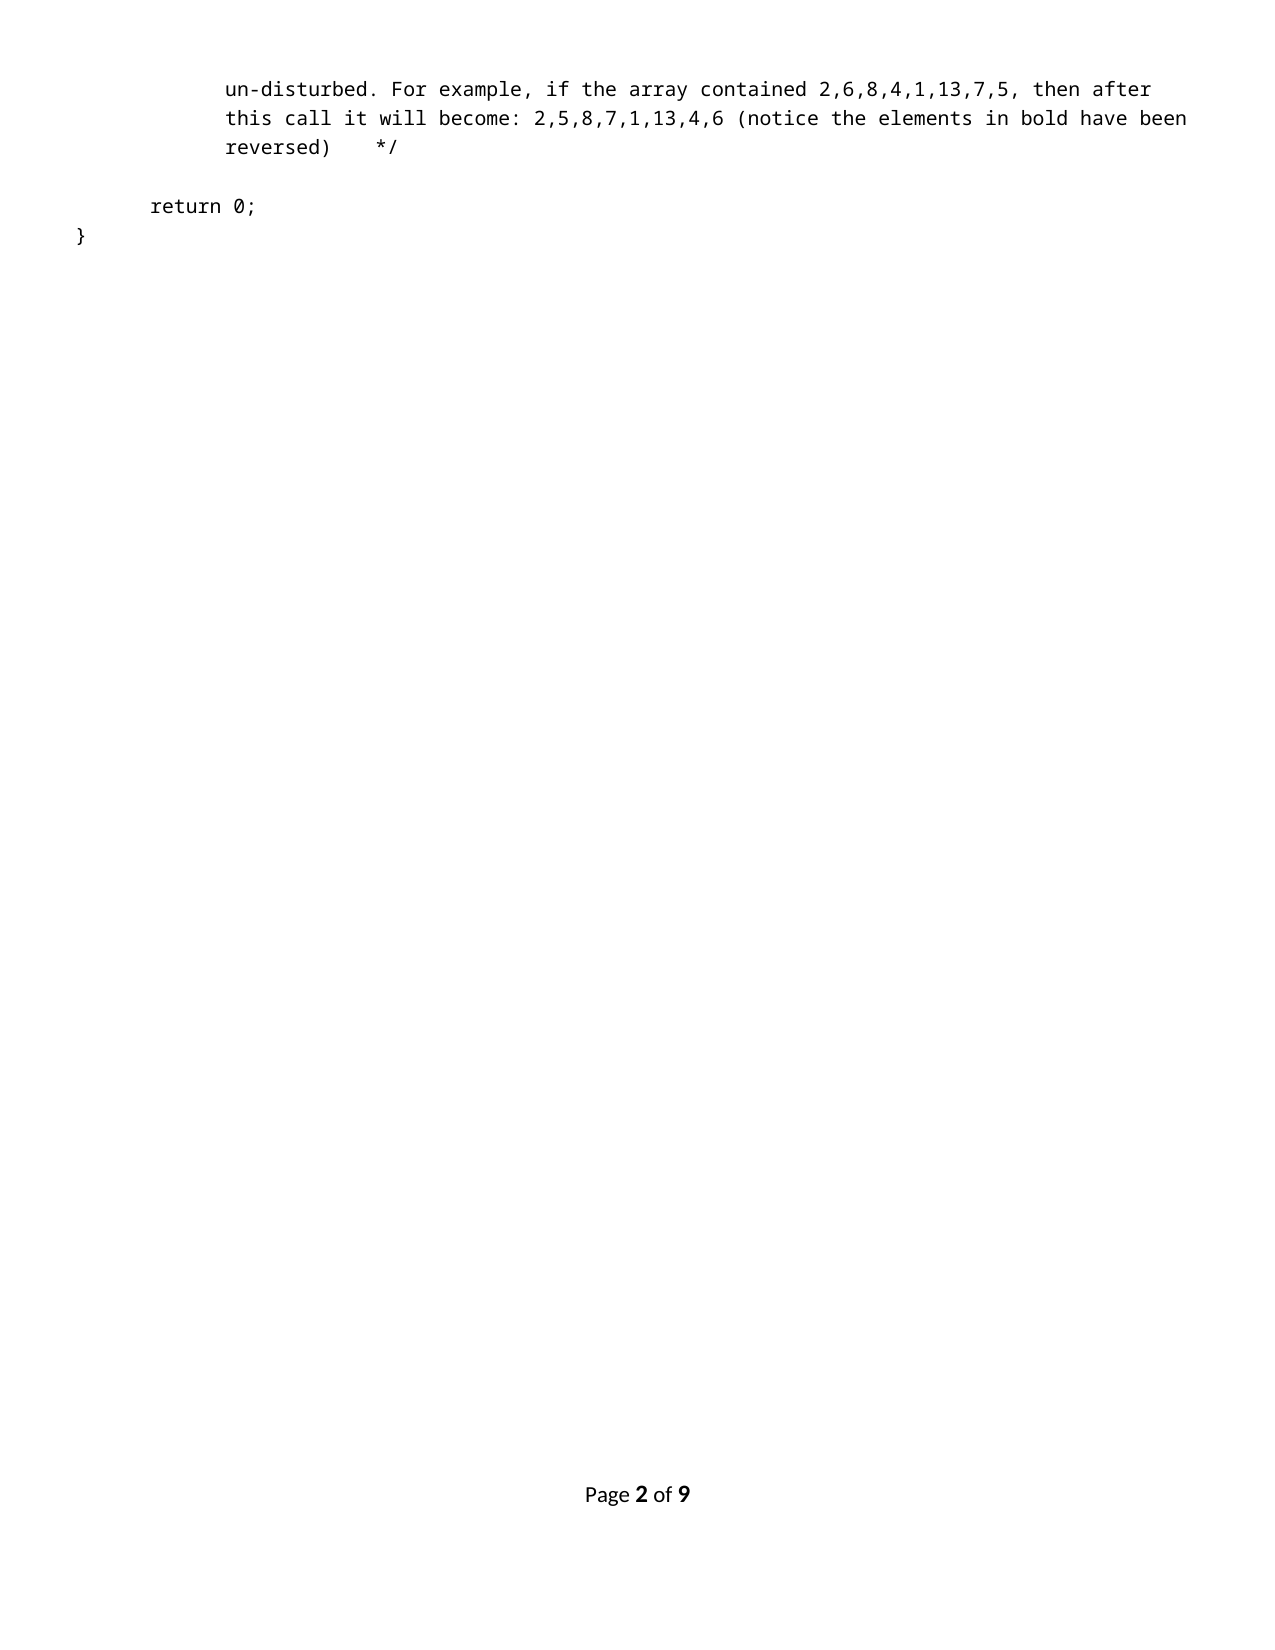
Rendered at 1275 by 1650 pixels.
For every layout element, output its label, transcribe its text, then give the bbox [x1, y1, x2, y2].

text return 0; [75, 192, 1200, 219]
text } [75, 221, 1200, 248]
text un-disturbed. For example, if the array contained 2,6,8,4,1,13,7,5, then after this call it will become: 2,5,8,7,1,13,4,6 (notice the elements in bold have been reversed) */ [225, 75, 1200, 160]
